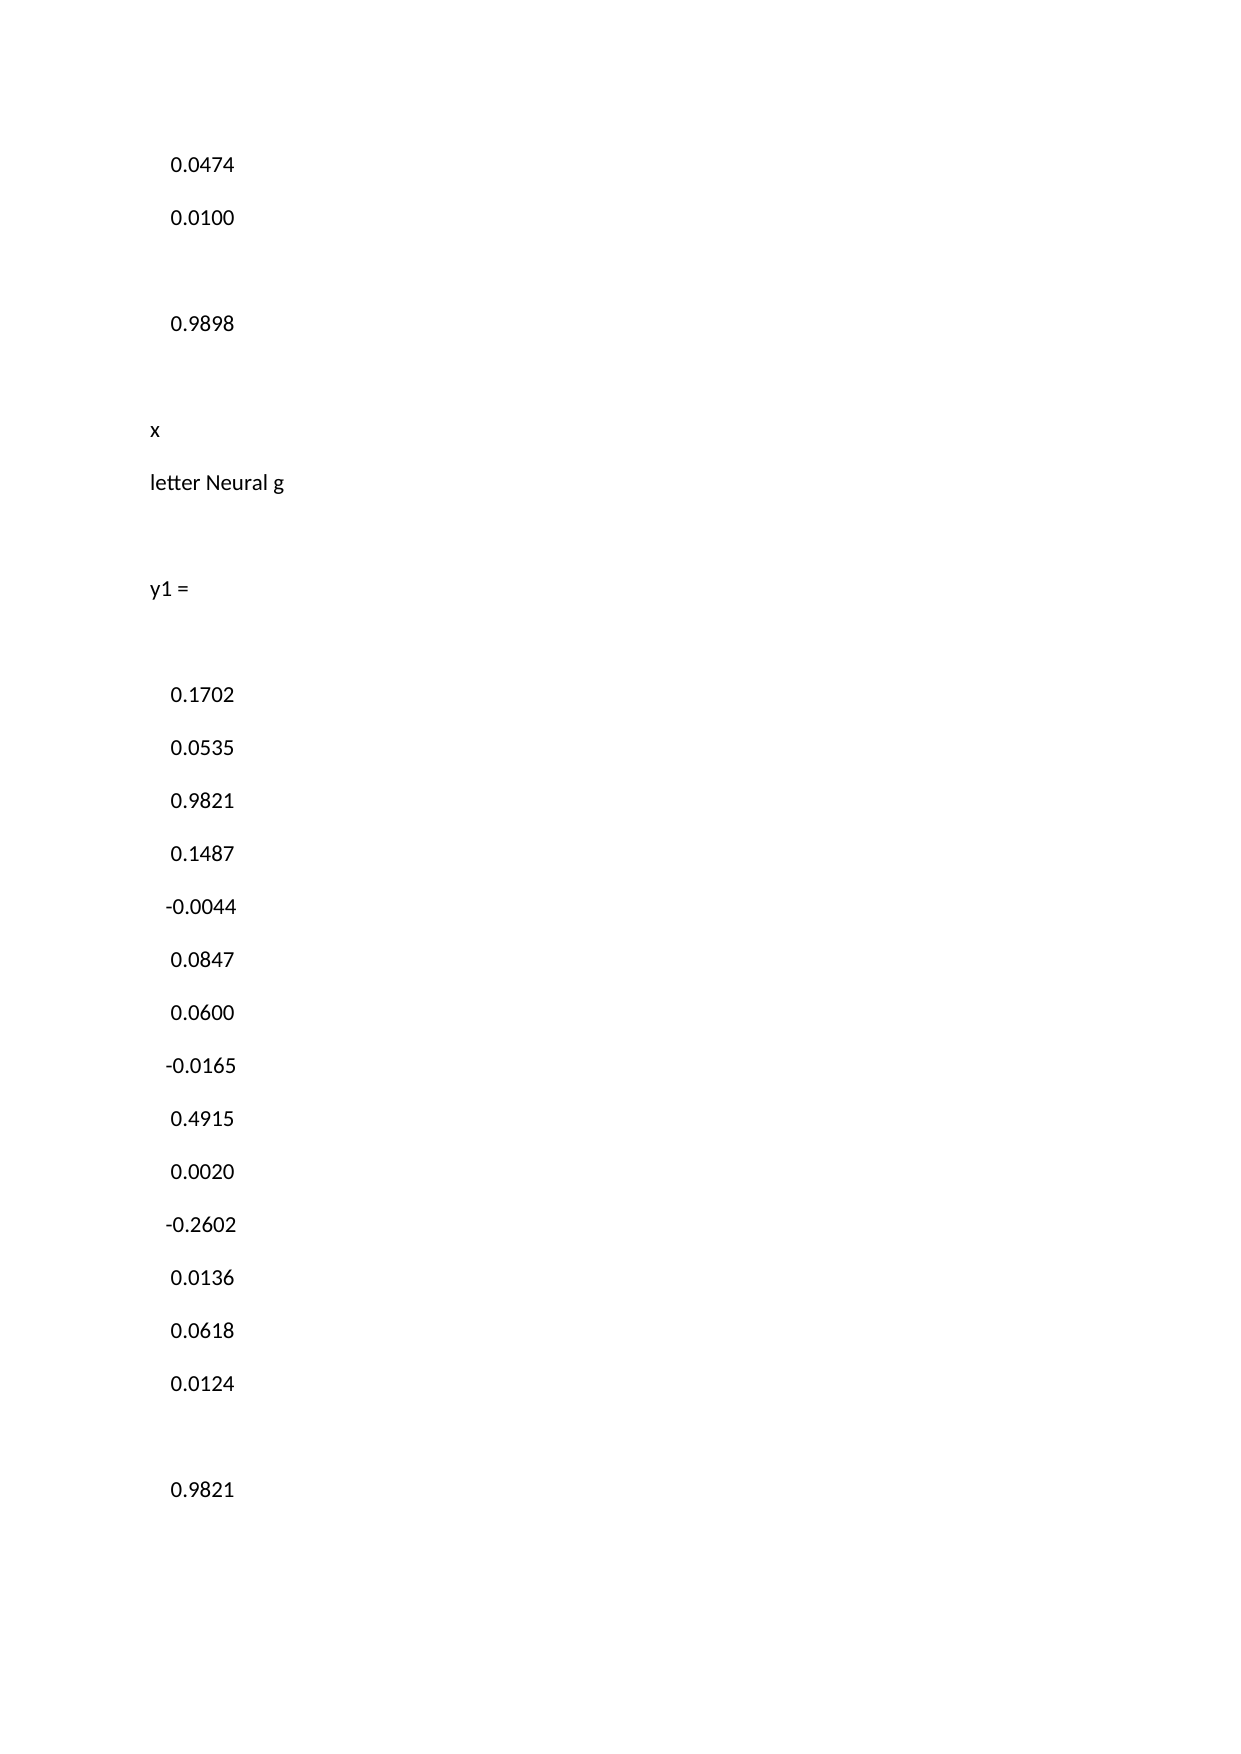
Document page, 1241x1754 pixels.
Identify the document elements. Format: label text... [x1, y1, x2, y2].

text -0.2602 [150, 1210, 1090, 1238]
text y1 = [150, 574, 1090, 602]
text -0.0044 [150, 892, 1090, 920]
text 0.1702 [150, 680, 1090, 708]
text 0.0474 [150, 150, 1090, 178]
text 0.0100 [150, 203, 1090, 231]
text 0.9821 [150, 1476, 1090, 1503]
text 0.0535 [150, 733, 1090, 761]
text 0.0020 [150, 1157, 1090, 1185]
text 0.0136 [150, 1263, 1090, 1291]
text 0.0618 [150, 1316, 1090, 1344]
text x [150, 415, 1090, 443]
text 0.0847 [150, 945, 1090, 973]
text 0.0124 [150, 1369, 1090, 1397]
text 0.0600 [150, 998, 1090, 1026]
text -0.0165 [150, 1051, 1090, 1079]
text 0.4915 [150, 1104, 1090, 1132]
text letter Neural g [150, 468, 1090, 496]
text 0.9898 [150, 309, 1090, 337]
text 0.9821 [150, 786, 1090, 814]
text 0.1487 [150, 839, 1090, 867]
